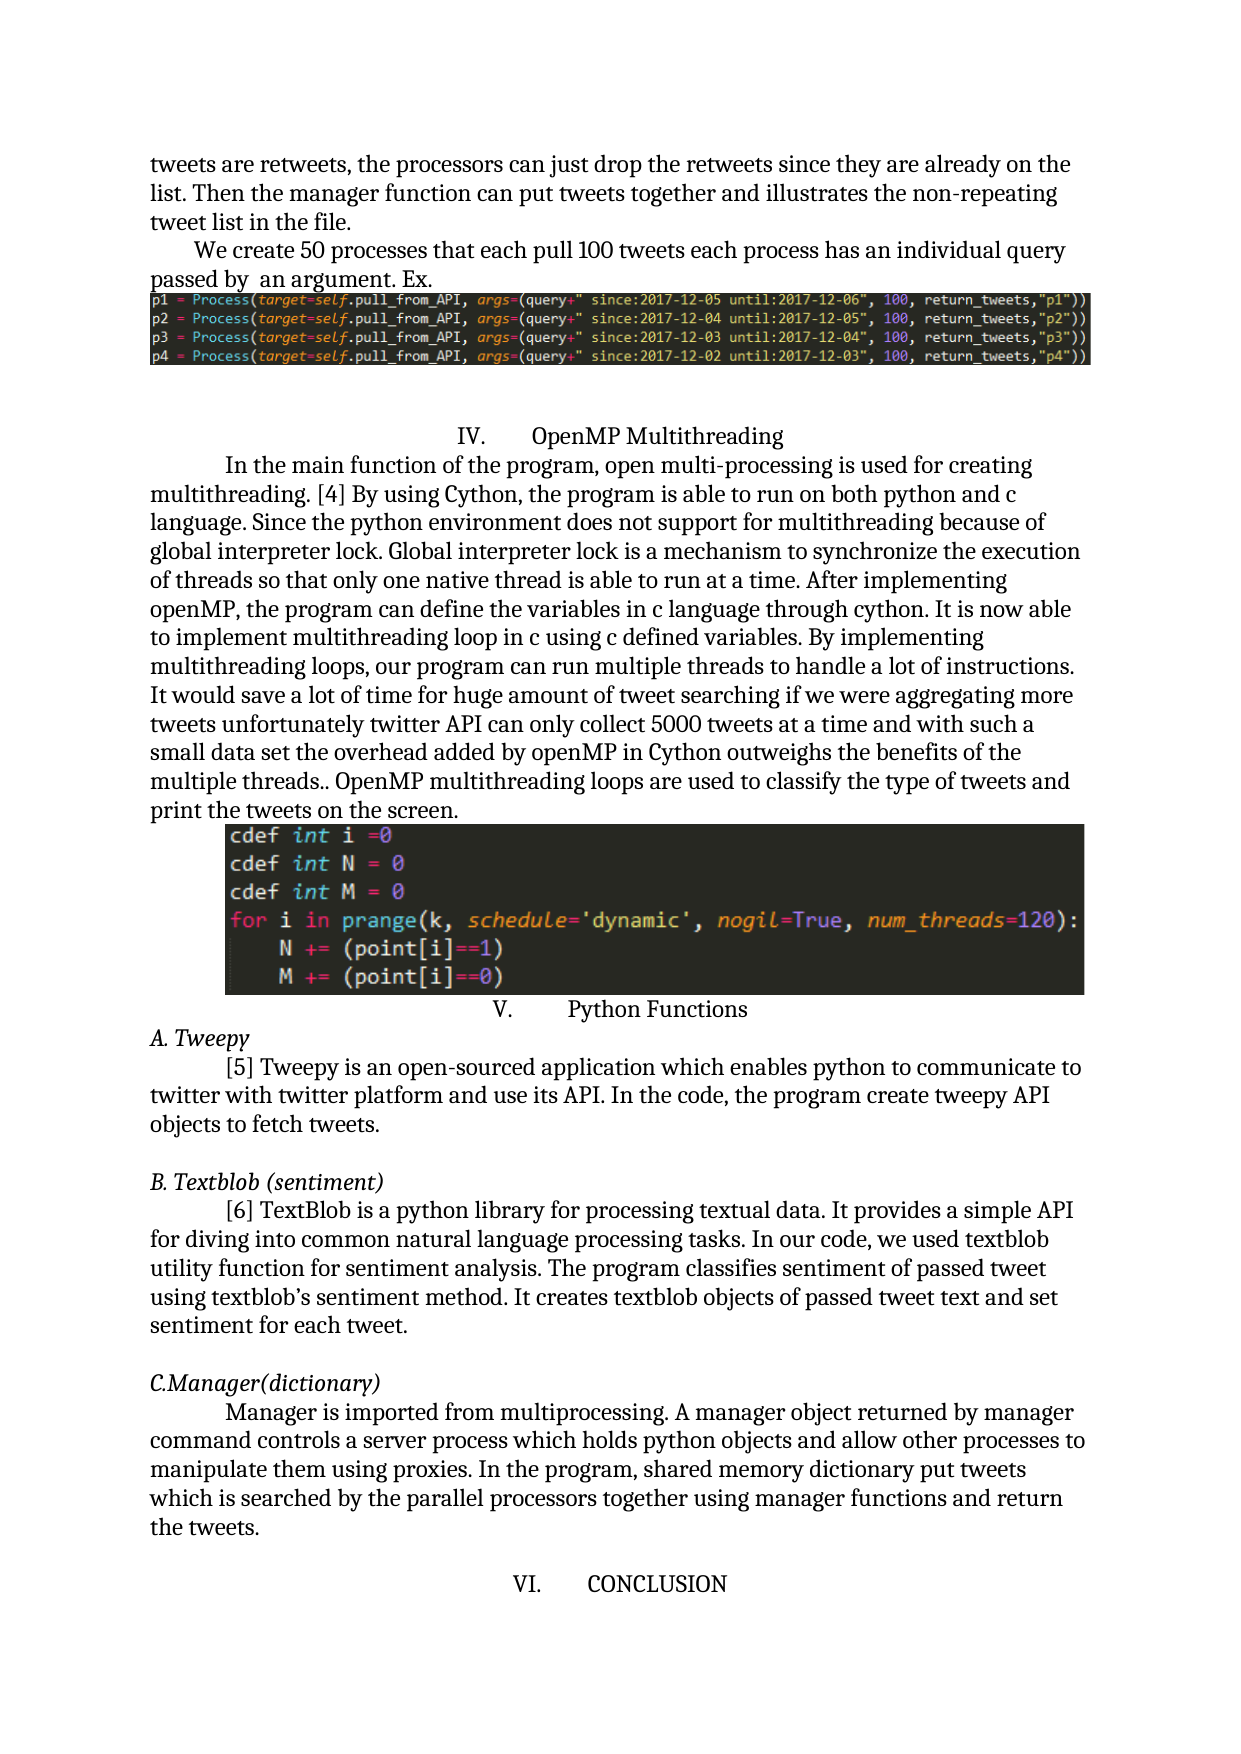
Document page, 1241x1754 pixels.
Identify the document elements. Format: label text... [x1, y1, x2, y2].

text VI. CONCLUSION [150, 1570, 1090, 1599]
text B. Textblob (sentiment) [150, 1167, 1090, 1196]
text C.Manager(dictionary) [150, 1369, 1090, 1397]
text IV. OpenMP Multithreading [150, 422, 1090, 451]
text V. Python Functions [150, 995, 1090, 1024]
text [5] Tweepy is an open-sourced application which enables python to communicate to twitter with twitter platform and use its API. In the code, the program create tweepy API objects to fetch tweets. [150, 1052, 1090, 1139]
text Manager is imported from multiprocessing. A manager object returned by manager command controls a server process which holds python objects and allow other processes to manipulate them using proxies. In the program, shared memory dictionary put tweets which is searched by the parallel processors together using manager functions and return the tweets. [150, 1397, 1090, 1541]
text [6] TextBlob is a python library for processing textual data. It provides a simple API for diving into common natural language processing tasks. In our code, we used textblob utility function for sentiment analysis. The program classifies sentiment of passed tweet using textblob’s sentiment method. It creates textblob objects of passed tweet text and set sentiment for each tweet. [150, 1196, 1090, 1340]
picture [150, 293, 1091, 365]
text A. Tweepy [150, 1024, 1090, 1052]
text We create 50 processes that each pull 100 tweets each process has an individual query passed by an argument. Ex. [150, 236, 1090, 293]
picture [225, 824, 1085, 995]
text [150, 150, 1090, 236]
text In the main function of the program, open multi-processing is used for creating multithreading. [4] By using Cython, the program is able to run on both python and c language. Since the python environment does not support for multithreading because of global interpreter lock. Global interpreter lock is a mechanism to synchronize the execution of threads so that only one native thread is able to run at a time. After implementing openMP, the program can define the variables in c language through cython. It is now able to implement multithreading loop in c using c defined variables. By implementing multithreading loops, our program can run multiple threads to handle a lot of instructions. It would save a lot of time for huge amount of tweet searching if we were aggregating more tweets unfortunately twitter API can only collect 5000 tweets at a time and with such a small data set the overhead added by openMP in Cython outweighs the benefits of the multiple threads.. OpenMP multithreading loops are used to classify the type of tweets and print the tweets on the screen. [150, 451, 1090, 824]
